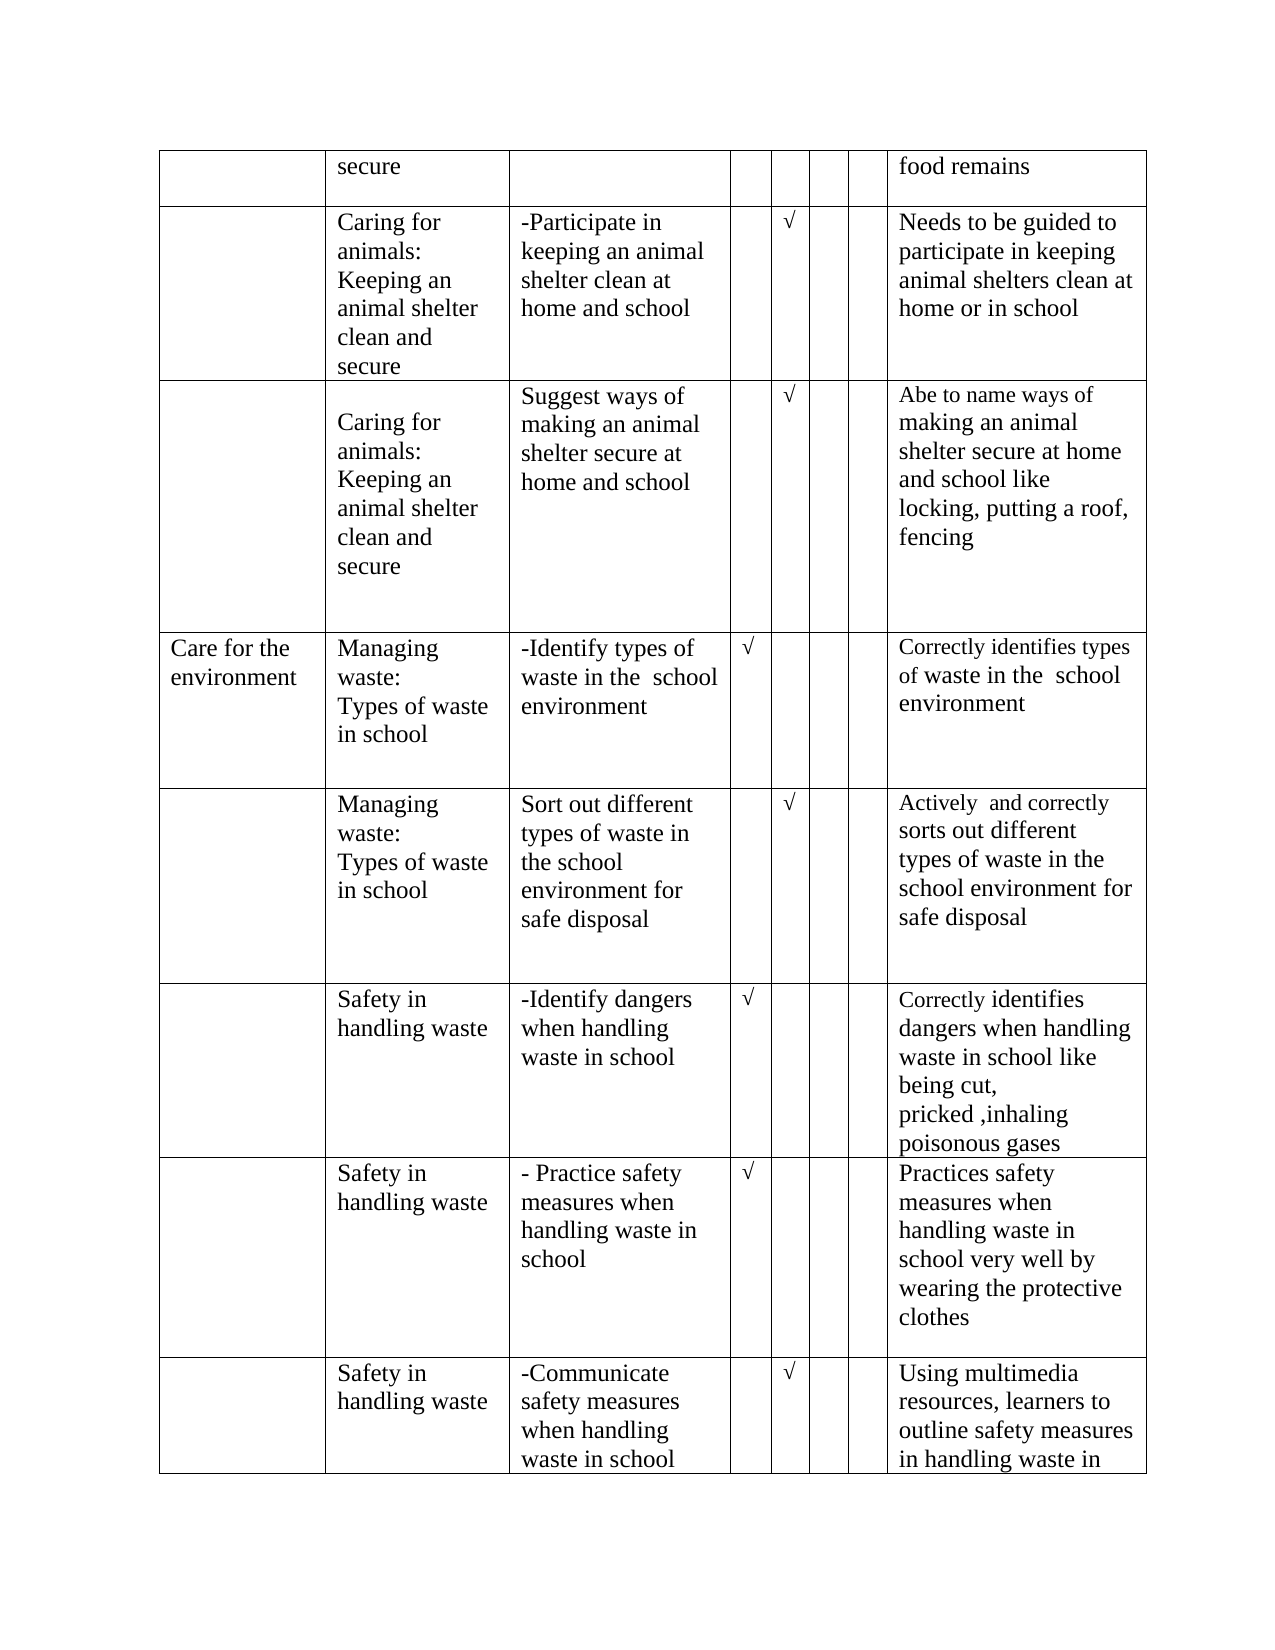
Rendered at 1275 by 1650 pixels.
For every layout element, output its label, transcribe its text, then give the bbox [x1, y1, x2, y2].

table_cell √ [731, 1158, 771, 1357]
table_cell Needs to be guided to participate in keeping animal shelters clean at home or in school [888, 207, 1146, 380]
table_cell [888, 1358, 1146, 1473]
table_cell Caring for animals: Keeping an animal shelter clean and secure [326, 207, 509, 380]
table_cell [160, 984, 325, 1157]
table_cell Caring for animals: Keeping an animal shelter clean and secure [326, 381, 509, 632]
table_cell [160, 151, 325, 206]
table_cell [810, 381, 848, 632]
table_cell Correctly identifies types of waste in the school environment [888, 633, 1146, 788]
table_cell √ [731, 151, 771, 206]
table_cell -Participate in keeping an animal shelter clean at home and school [510, 207, 730, 380]
table_cell [810, 633, 848, 788]
table_cell [160, 1358, 325, 1473]
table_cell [326, 151, 509, 206]
table_cell [772, 633, 809, 788]
table_cell [160, 381, 325, 632]
table_cell [849, 1358, 887, 1473]
table_cell [810, 789, 848, 983]
table_cell Suggest ways of making an animal shelter secure at home and school [510, 381, 730, 632]
table_cell Managing waste: Types of waste in school [326, 789, 509, 983]
table_cell √ [772, 207, 809, 380]
table_cell Practices safety measures when handling waste in school very well by wearing the protective clothes [888, 1158, 1146, 1357]
table_cell Sort out different types of waste in the school environment for safe disposal [510, 789, 730, 983]
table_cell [510, 151, 730, 206]
table_cell [849, 151, 887, 206]
table_cell Safety in handling waste [326, 1158, 509, 1357]
table_cell Safety in handling waste [326, 984, 509, 1157]
table_cell [810, 1158, 848, 1357]
table_cell [849, 633, 887, 788]
table_cell Correctly identifies dangers when handling waste in school like being cut, pricked ,inhaling poisonous gases [888, 984, 1146, 1157]
table_cell [731, 381, 771, 632]
table_cell Abe to name ways of making an animal shelter secure at home and school like locking, putting a roof, fencing [888, 381, 1146, 632]
table_cell - Practice safety measures when handling waste in school [510, 1158, 730, 1357]
table_cell [849, 207, 887, 380]
table_cell [810, 984, 848, 1157]
table_cell [772, 984, 809, 1157]
table_cell [160, 207, 325, 380]
table_cell [160, 1158, 325, 1357]
table_cell [810, 151, 848, 206]
table_cell -Identify types of waste in the school environment [510, 633, 730, 788]
table_cell [849, 789, 887, 983]
table_cell [772, 1158, 809, 1357]
table_cell [731, 789, 771, 983]
table_cell -Identify dangers when handling waste in school [510, 984, 730, 1157]
table_cell [849, 984, 887, 1157]
table_cell √ [772, 1358, 809, 1473]
table_cell [160, 789, 325, 983]
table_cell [326, 1358, 509, 1473]
table_cell Actively and correctly sorts out different types of waste in the school environment for safe disposal [888, 789, 1146, 983]
table_cell [772, 151, 809, 206]
table_cell [849, 381, 887, 632]
table_cell √ [772, 789, 809, 983]
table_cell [510, 1358, 730, 1473]
table_cell [731, 207, 771, 380]
table_cell √ [772, 381, 809, 632]
table_cell [849, 1158, 887, 1357]
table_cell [888, 151, 1146, 206]
table_cell Care for the environment [160, 633, 325, 788]
table_cell [810, 1358, 848, 1473]
table_cell [810, 207, 848, 380]
table_cell Managing waste: Types of waste in school [326, 633, 509, 788]
table_cell [731, 1358, 771, 1473]
table_cell √ [731, 984, 771, 1157]
table_cell √ [731, 633, 771, 788]
